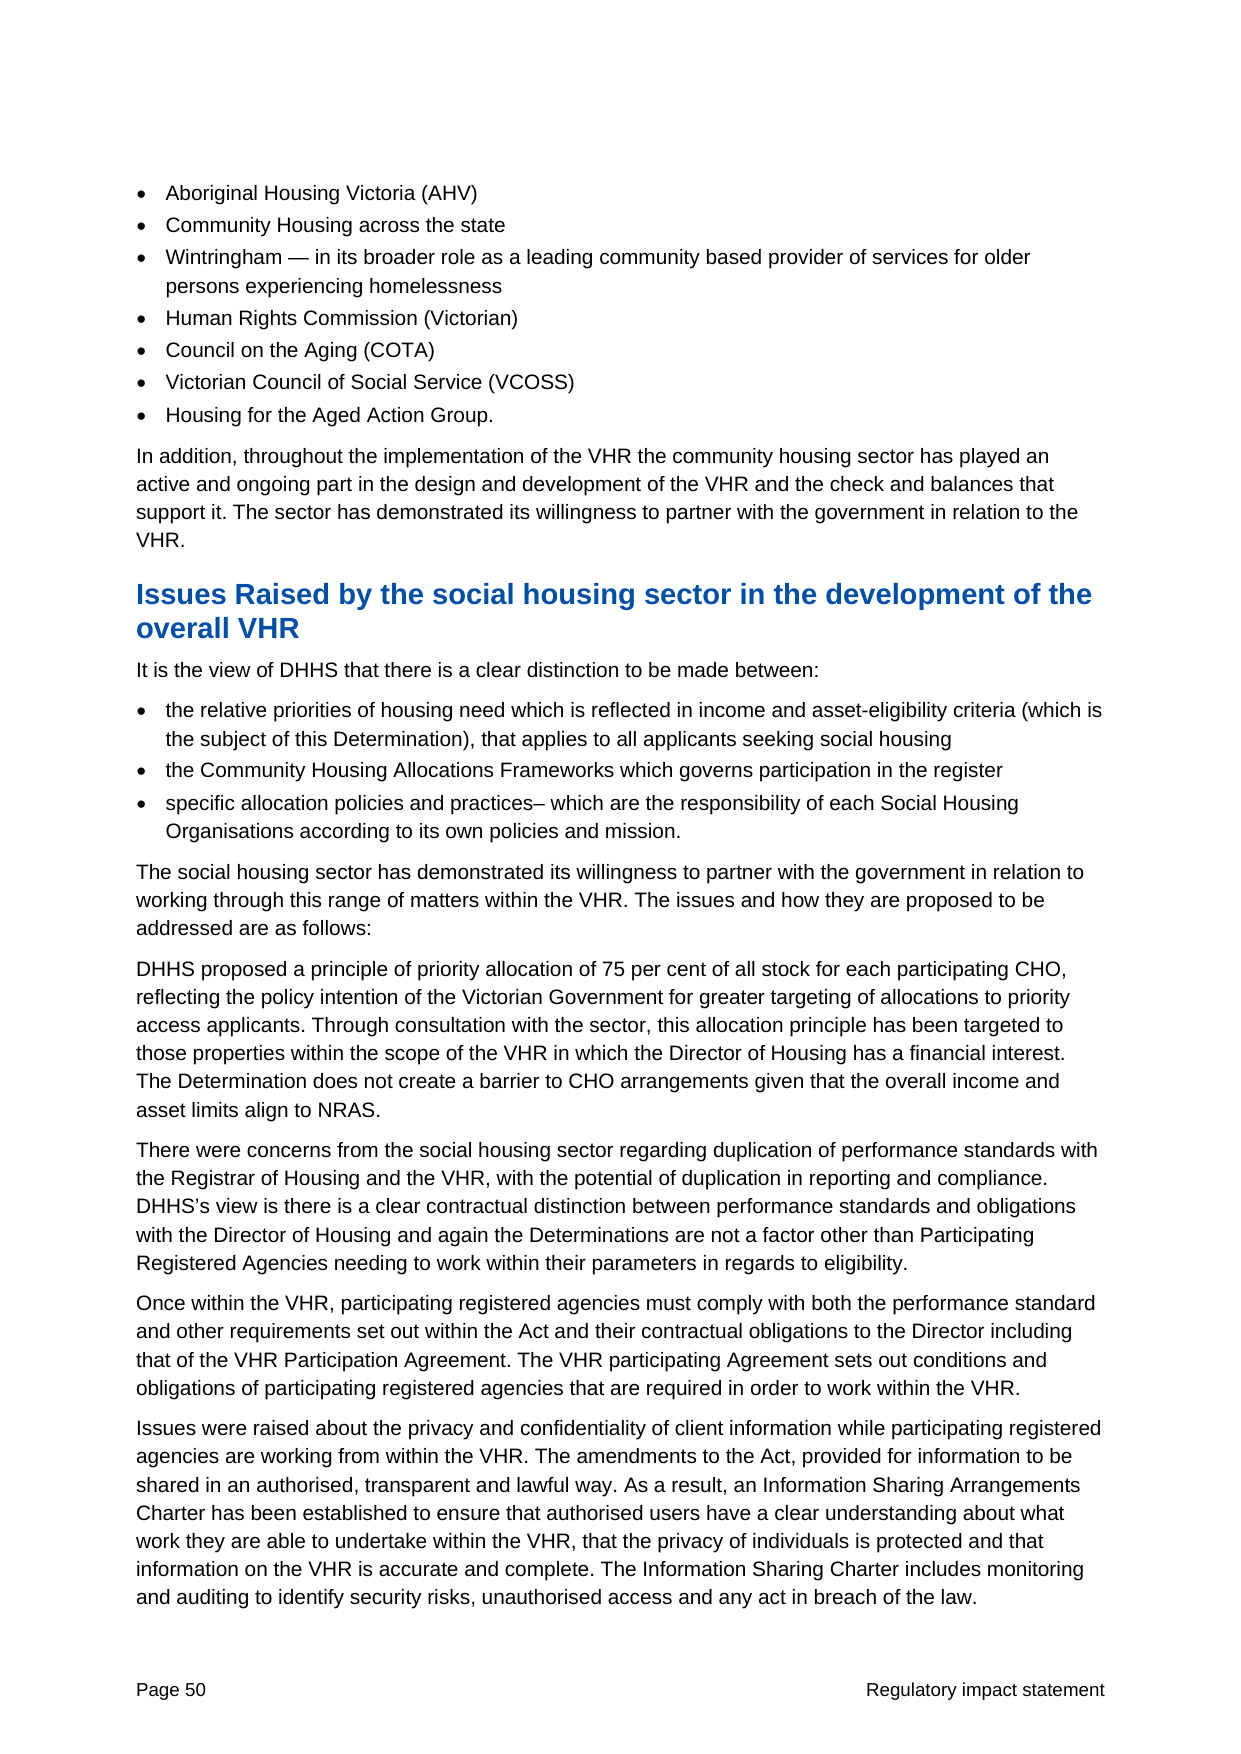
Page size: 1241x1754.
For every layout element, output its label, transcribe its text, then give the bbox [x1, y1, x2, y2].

text In addition, throughout the implementation of the VHR the community housing sector has played an active and ongoing part in the design and development of the VHR and the check and balances that support it. The sector has demonstrated its willingness to partner with the government in relation to the VHR. [136, 440, 1104, 552]
text Wintringham — in its broader role as a leading community based provider of services for older persons experiencing homelessness [136, 242, 1104, 298]
text Once within the VHR, participating registered agencies must comply with both the performance standard and other requirements set out within the Act and their contractual obligations to the Director including that of the VHR Participation Agreement. The VHR participating Agreement sets out conditions and obligations of participating registered agencies that are required in order to work within the VHR. [136, 1287, 1104, 1399]
text Community Housing across the state [136, 209, 1104, 238]
text Housing for the Aged Action Group. [136, 399, 1104, 427]
text DHHS proposed a principle of priority allocation of 75 per cent of all stock for each participating CHO, reflecting the policy intention of the Victorian Government for greater targeting of allocations to priority access applicants. Through consultation with the sector, this allocation principle has been targeted to those properties within the scope of the VHR in which the Director of Housing has a financial interest. The Determination does not create a barrier to CHO arrangements given that the overall income and asset limits align to NRAS. [136, 953, 1104, 1121]
subtitle Issues Raised by the social housing sector in the development of the overall VHR [136, 577, 1104, 644]
text The social housing sector has demonstrated its willingness to partner with the government in relation to working through this range of matters within the VHR. The issues and how they are proposed to be addressed are as follows: [136, 856, 1104, 940]
text There were concerns from the social housing sector regarding duplication of performance standards with the Registrar of Housing and the VHR, with the potential of duplication in reporting and compliance. DHHS’s view is there is a clear contractual distinction between performance standards and obligations with the Director of Housing and again the Determinations are not a factor other than Participating Registered Agencies needing to work within their parameters in regards to eligibility. [136, 1134, 1104, 1274]
text Human Rights Commission (Victorian) [136, 302, 1104, 330]
text the Community Housing Allocations Frameworks which governs participation in the register [136, 755, 1104, 783]
text Aboriginal Housing Victoria (AHV) [136, 177, 1104, 205]
text the relative priorities of housing need which is reflected in income and asset-eligibility criteria (which is the subject of this Determination), that applies to all applicants seeking social housing [136, 694, 1104, 751]
text Issues were raised about the privacy and confidentiality of client information while participating registered agencies are working from within the VHR. The amendments to the Act, provided for information to be shared in an authorised, transparent and lawful way. As a result, an Information Sharing Arrangements Charter has been established to ensure that authorised users have a clear understanding about what work they are able to undertake within the VHR, that the privacy of individuals is protected and that information on the VHR is accurate and complete. The Information Sharing Charter includes monitoring and auditing to identify security risks, unauthorised access and any act in breach of the law. [136, 1412, 1104, 1609]
text It is the view of DHHS that there is a clear distinction to be made between: [136, 654, 1104, 682]
text Victorian Council of Social Service (VCOSS) [136, 367, 1104, 395]
text Council on the Aging (COTA) [136, 334, 1104, 363]
text specific allocation policies and practices– which are the responsibility of each Social Housing Organisations according to its own policies and mission. [136, 787, 1104, 843]
